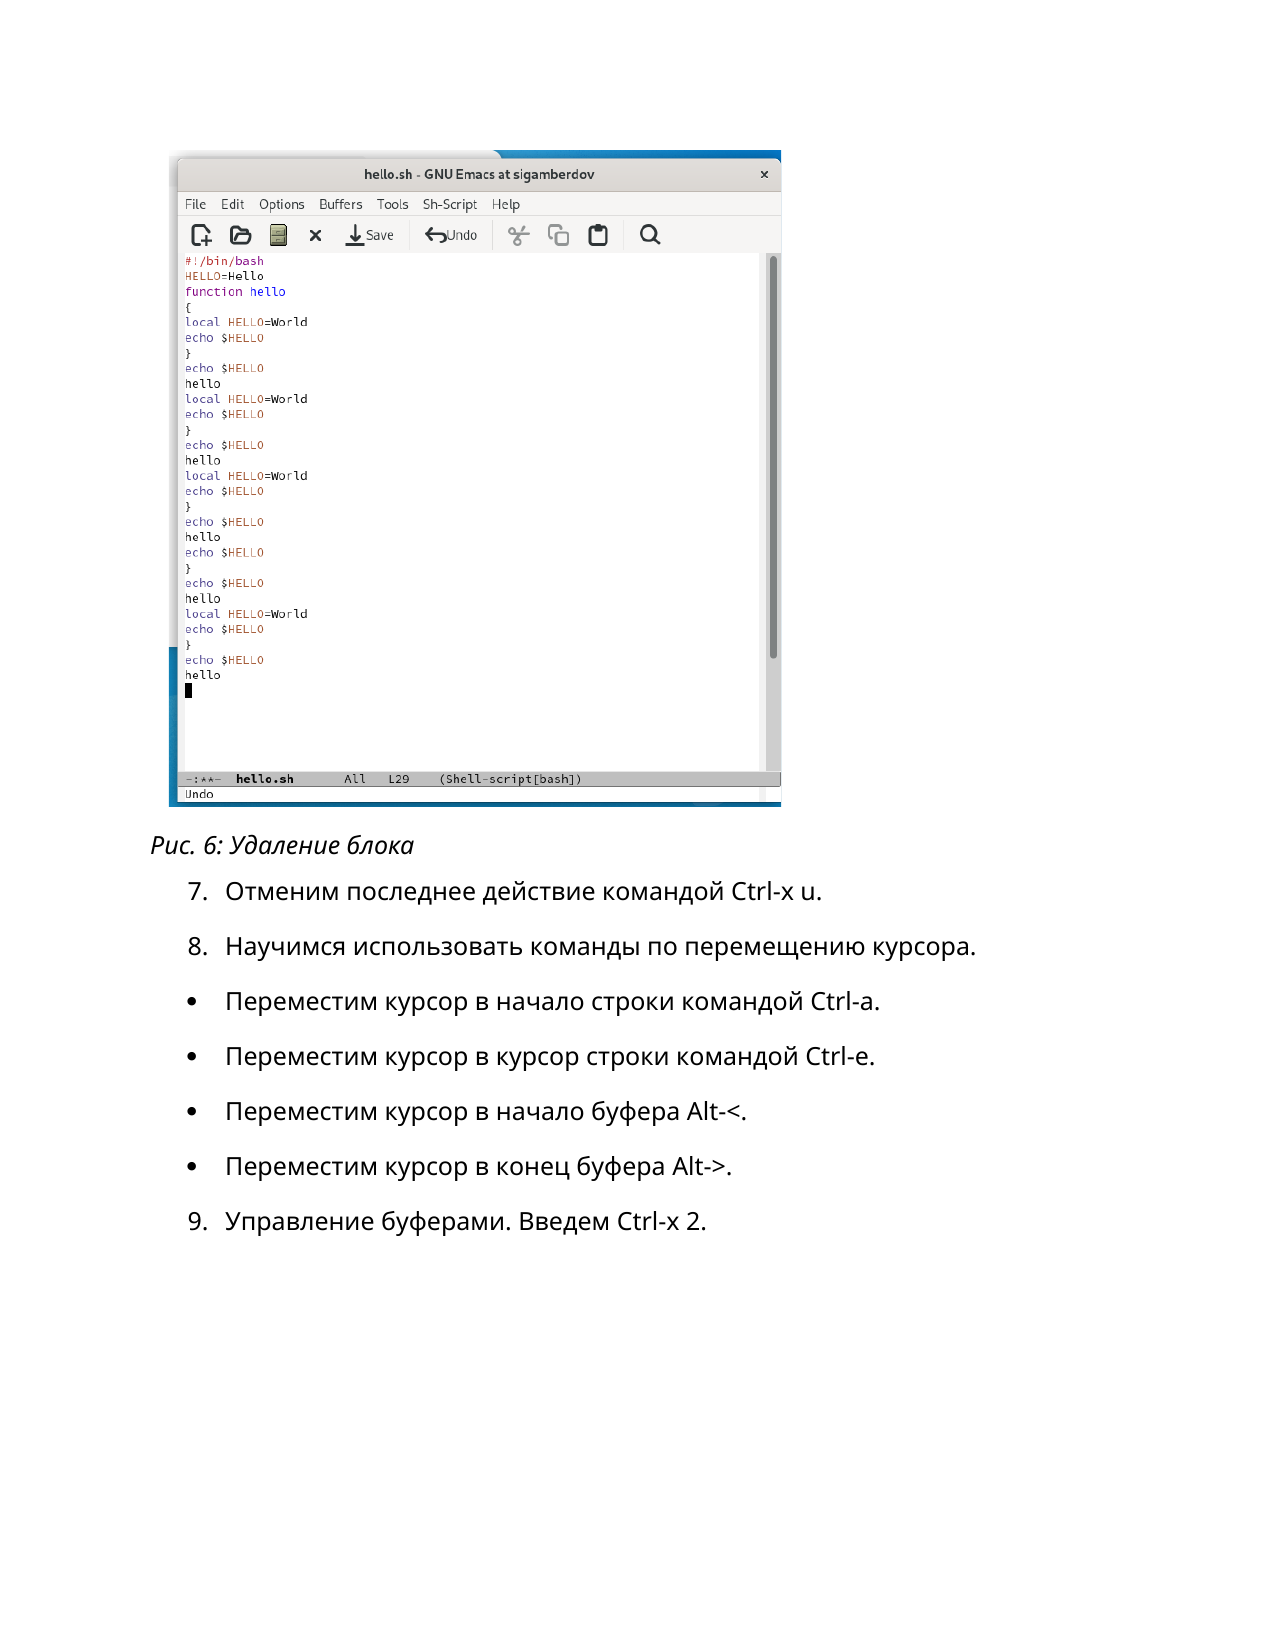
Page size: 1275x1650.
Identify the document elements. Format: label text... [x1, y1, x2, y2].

picture [168, 150, 782, 807]
picture [168, 800, 175, 807]
list Переместим курсор в начало строки командой Ctrl-a. [187, 984, 1125, 1018]
list Переместим курсор в конец буфера Alt->. [187, 1148, 1125, 1183]
list Переместим курсор в курсор строки командой Ctrl-e. [187, 1039, 1125, 1073]
list Управление буферами. Введем Ctrl-x 2. [187, 1203, 1125, 1237]
list Научимся использовать команды по перемещению курсора. [187, 929, 1125, 963]
list Отменим последнее действие командой Ctrl-x u. [187, 874, 1125, 908]
text Рис. 6: Удаление блока [150, 827, 1125, 862]
list Переместим курсор в начало буфера Alt-<. [187, 1094, 1125, 1128]
